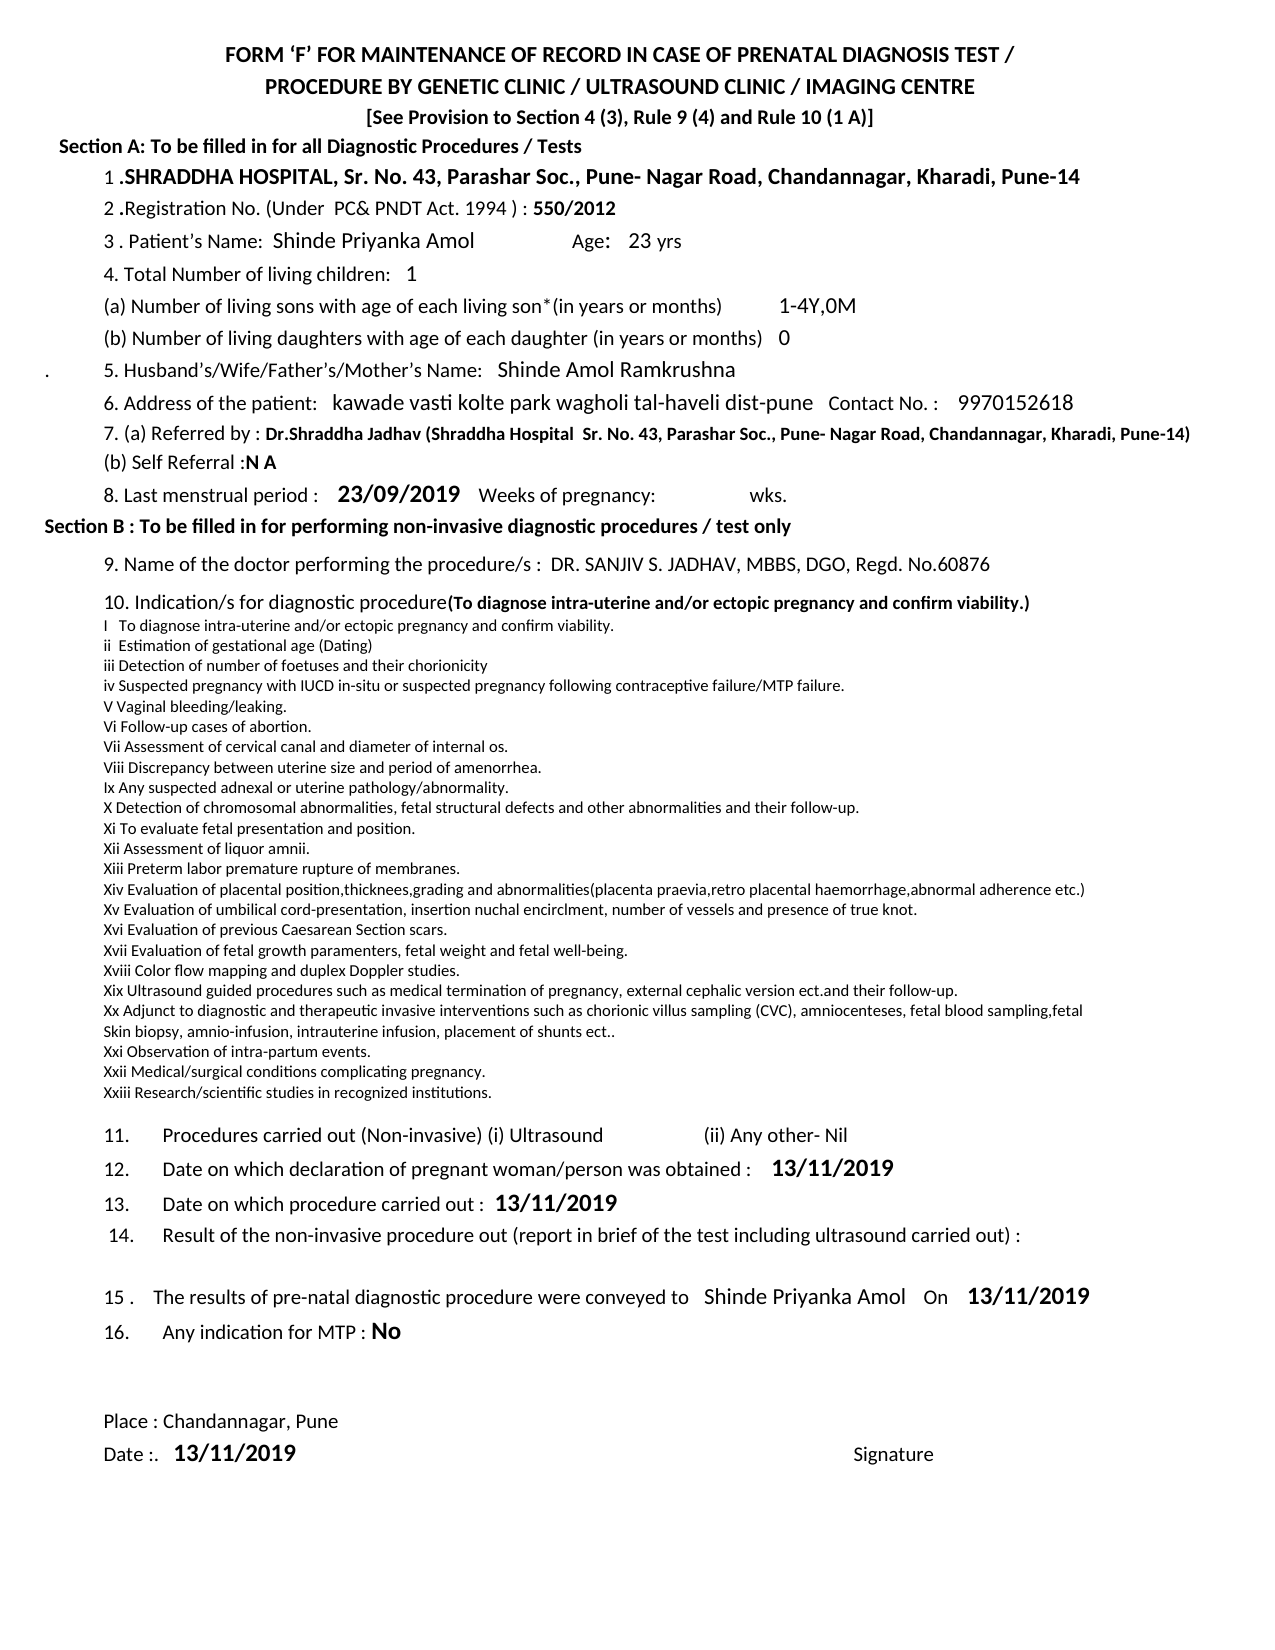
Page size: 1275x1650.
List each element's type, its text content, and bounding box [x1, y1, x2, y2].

text 9. Name of the doctor performing the procedure/s : DR. SANJIV S. JADHAV, MBBS, DGO, Regd. No.60876 [0, 551, 1255, 577]
text V Vaginal bleeding/leaking. [0, 696, 1196, 716]
text 13. Date on which procedure carried out : [0, 1187, 1275, 1217]
text FORM ‘F’ FOR MAINTENANCE OF RECORD IN CASE OF PRENATAL DIAGNOSIS TEST / [44, 40, 1196, 68]
text Vi Follow-up cases of abortion. [0, 716, 1196, 737]
text 14. Result of the non-invasive procedure out (report in brief of the test including ultrasound carried out) : [103, 1222, 1226, 1247]
text iii Detection of number of foetuses and their chorionicity [0, 655, 1196, 676]
text Xx Adjunct to diagnostic and therapeutic invasive interventions such as chorionic villus sampling (CVC), amniocenteses, fetal blood sampling,fetal [0, 1001, 1275, 1021]
text [See Provision to Section 4 (3), Rule 9 (4) and Rule 10 (1 A)] [44, 104, 1196, 129]
text 12. Date on which declaration of pregnant woman/person was obtained : [0, 1152, 1275, 1182]
text Skin biopsy, amnio-infusion, intrauterine infusion, placement of shunts ect.. [0, 1021, 1275, 1041]
text Viii Discrepancy between uterine size and period of amenorrhea. [0, 757, 1196, 777]
text I To diagnose intra-uterine and/or ectopic pregnancy and confirm viability. [75, 615, 1255, 635]
text (b) Number of living daughters with age of each daughter (in years or months) [44, 323, 1255, 351]
text 2 .Registration No. (Under PC& PNDT Act. 1994 ) : 550/2012 [44, 195, 1196, 220]
text Xxii Medical/surgical conditions complicating pregnancy. [0, 1062, 1275, 1082]
text Xvii Evaluation of fetal growth paramenters, fetal weight and fetal well-being. [0, 940, 1275, 960]
text 6. Address of the patient: Contact No. : [103, 388, 1255, 416]
text (b) Self Referral :N A [44, 449, 1255, 474]
text Xxi Observation of intra-partum events. [103, 1041, 1275, 1062]
text 4. Total Number of living children: [44, 259, 1196, 287]
text X Detection of chromosomal abnormalities, fetal structural defects and other abnormalities and their follow-up. [0, 798, 1196, 818]
text (a) Number of living sons with age of each living son*(in years or months) [44, 291, 1255, 319]
text PROCEDURE BY GENETIC CLINIC / ULTRASOUND CLINIC / IMAGING CENTRE [44, 72, 1196, 100]
text ii Estimation of gestational age (Dating) [0, 635, 1196, 655]
text Xii Assessment of liquor amnii. [0, 838, 1196, 858]
text Xix Ultrasound guided procedures such as medical termination of pregnancy, external cephalic version ect.and their follow-up. [0, 980, 1275, 1001]
text 11. Procedures carried out (Non-invasive) (i) Ultrasound (ii) Any other- Nil [0, 1123, 1275, 1148]
text Xiii Preterm labor premature rupture of membranes. [0, 858, 1196, 879]
text . 5. Husband’s/Wife/Father’s/Mother’s Name: [44, 355, 1255, 383]
text 7. (a) Referred by : Dr.Shraddha Jadhav (Shraddha Hospital Sr. No. 43, Parashar Soc., Pune- Nagar Road, Chandannagar, Kharadi, Pune-14) [44, 420, 1255, 445]
text Xviii Color flow mapping and duplex Doppler studies. [0, 960, 1275, 980]
text 3 . Patient’s Name: Age: yrs [44, 224, 1166, 254]
text Vii Assessment of cervical canal and diameter of internal os. [0, 737, 1196, 757]
text 15 . The results of pre-natal diagnostic procedure were conveyed to On [0, 1280, 1275, 1311]
text Section A: To be filled in for all Diagnostic Procedures / Tests [44, 133, 1196, 159]
text iv Suspected pregnancy with IUCD in-situ or suspected pregnancy following contraceptive failure/MTP failure. [0, 676, 1196, 696]
text Xxiii Research/scientific studies in recognized institutions. [0, 1082, 1275, 1102]
text Date :. Signature [0, 1438, 1275, 1468]
text Xv Evaluation of umbilical cord-presentation, insertion nuchal encirclment, number of vessels and presence of true knot. [0, 899, 1275, 919]
text 16. Any indication for MTP : No [0, 1315, 1275, 1346]
text Xvi Evaluation of previous Caesarean Section scars. [0, 919, 1275, 940]
text Xi To evaluate fetal presentation and position. [0, 818, 1196, 838]
text 8. Last menstrual period : Weeks of pregnancy: wks. [44, 478, 1255, 509]
text 1 .SHRADDHA HOSPITAL, Sr. No. 43, Parashar Soc., Pune- Nagar Road, Chandannagar, Kharadi, Pune-14 [44, 162, 1196, 191]
text Xiv Evaluation of placental position,thicknees,grading and abnormalities(placenta praevia,retro placental haemorrhage,abnormal adherence etc.) [0, 879, 1275, 899]
text Section B : To be filled in for performing non-invasive diagnostic procedures / test only [44, 513, 1255, 538]
text Ix Any suspected adnexal or uterine pathology/abnormality. [0, 777, 1196, 798]
text 10. Indication/s for diagnostic procedure(To diagnose intra-uterine and/or ectopic pregnancy and confirm viability.) [75, 589, 1255, 615]
text Place : Chandannagar, Pune [0, 1408, 1275, 1434]
